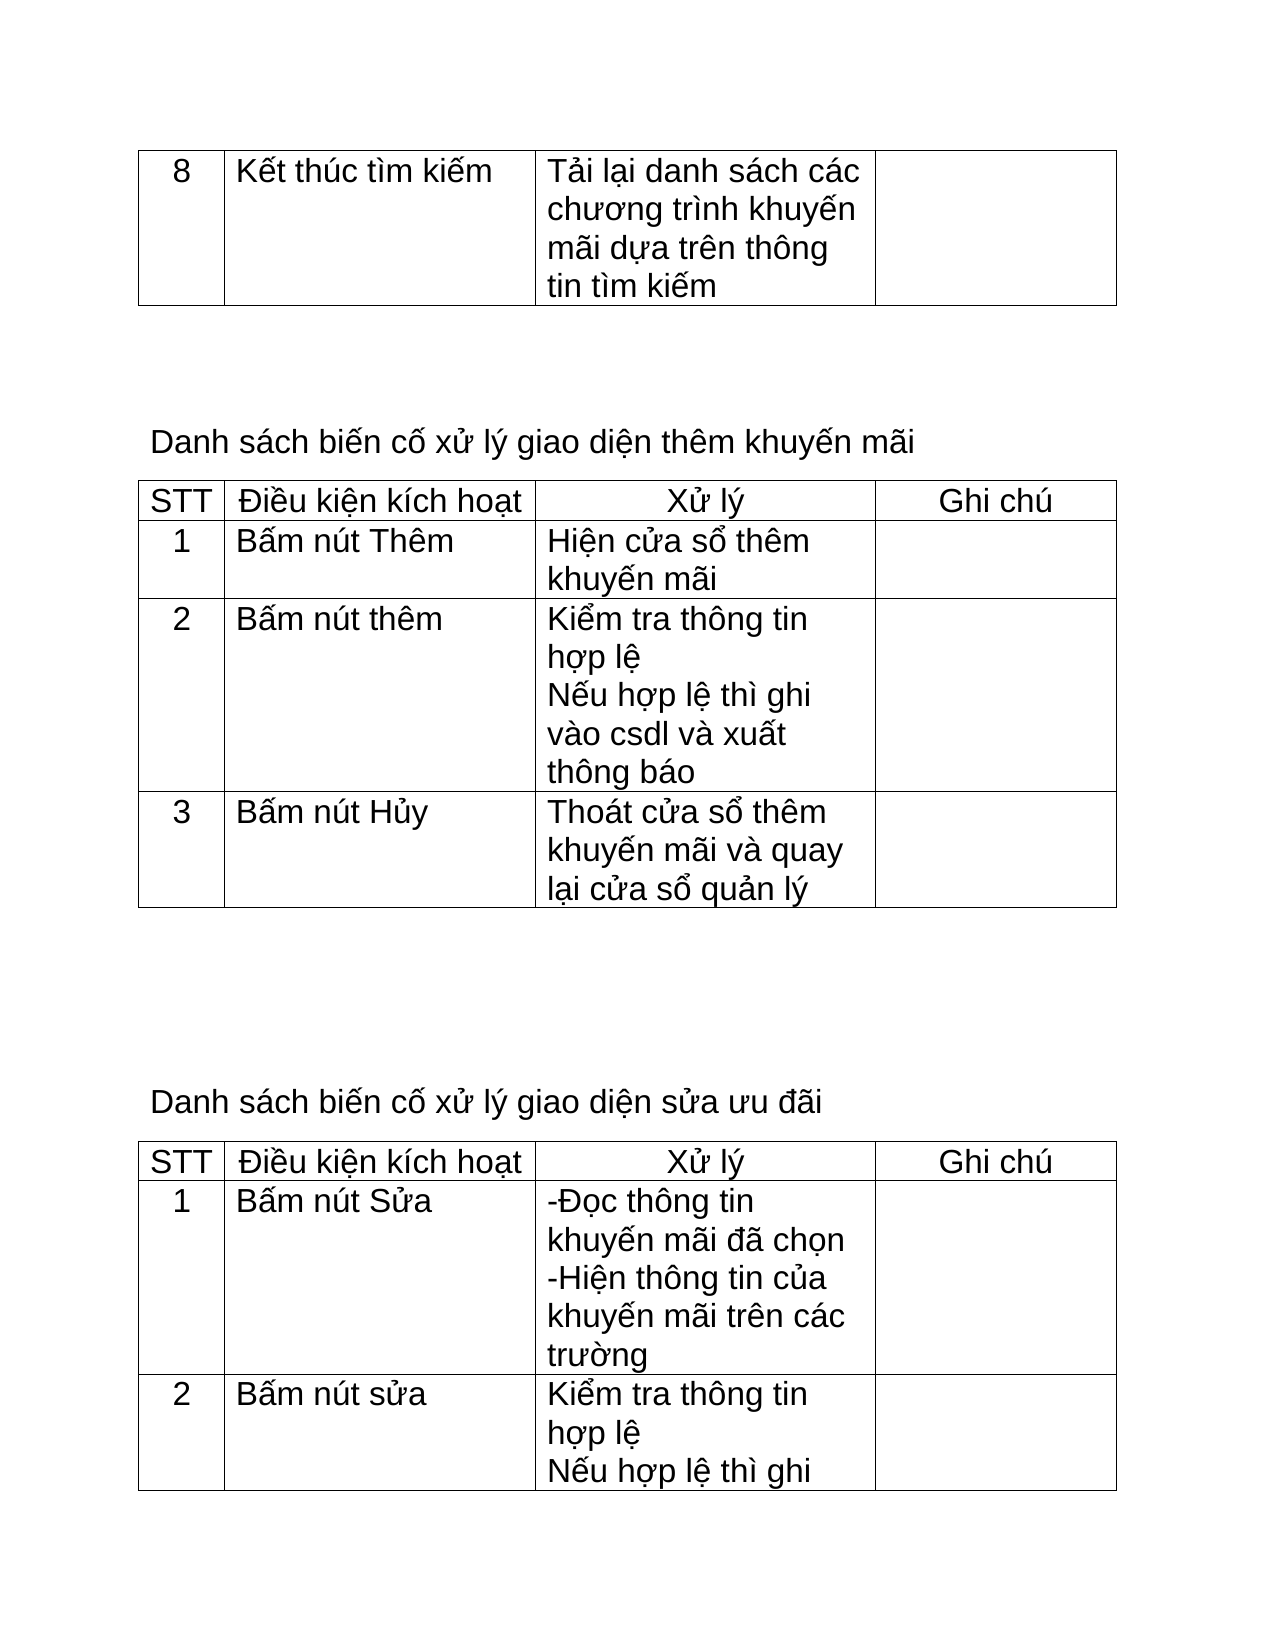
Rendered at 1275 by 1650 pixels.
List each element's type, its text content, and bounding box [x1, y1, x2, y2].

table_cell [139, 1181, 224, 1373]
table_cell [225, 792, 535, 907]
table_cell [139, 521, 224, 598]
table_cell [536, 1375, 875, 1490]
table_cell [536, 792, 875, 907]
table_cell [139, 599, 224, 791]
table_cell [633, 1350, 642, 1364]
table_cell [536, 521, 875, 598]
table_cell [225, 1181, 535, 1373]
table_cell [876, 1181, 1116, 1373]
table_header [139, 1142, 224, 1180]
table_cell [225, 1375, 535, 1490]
text Danh sách biến cố xử lý giao diện thêm khuyến mãi [150, 422, 1125, 461]
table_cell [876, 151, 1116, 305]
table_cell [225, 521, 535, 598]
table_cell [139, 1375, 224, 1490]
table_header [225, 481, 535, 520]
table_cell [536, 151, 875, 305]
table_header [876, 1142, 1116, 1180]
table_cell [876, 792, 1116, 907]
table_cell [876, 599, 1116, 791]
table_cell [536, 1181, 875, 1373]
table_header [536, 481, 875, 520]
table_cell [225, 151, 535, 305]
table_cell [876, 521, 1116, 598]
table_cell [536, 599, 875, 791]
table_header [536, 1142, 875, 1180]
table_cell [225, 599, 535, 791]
text Danh sách biến cố xử lý giao diện sửa ưu đãi [150, 1083, 1125, 1121]
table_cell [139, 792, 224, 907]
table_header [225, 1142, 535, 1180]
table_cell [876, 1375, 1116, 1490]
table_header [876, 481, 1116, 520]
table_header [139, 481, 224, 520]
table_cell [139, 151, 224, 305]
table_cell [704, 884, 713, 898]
